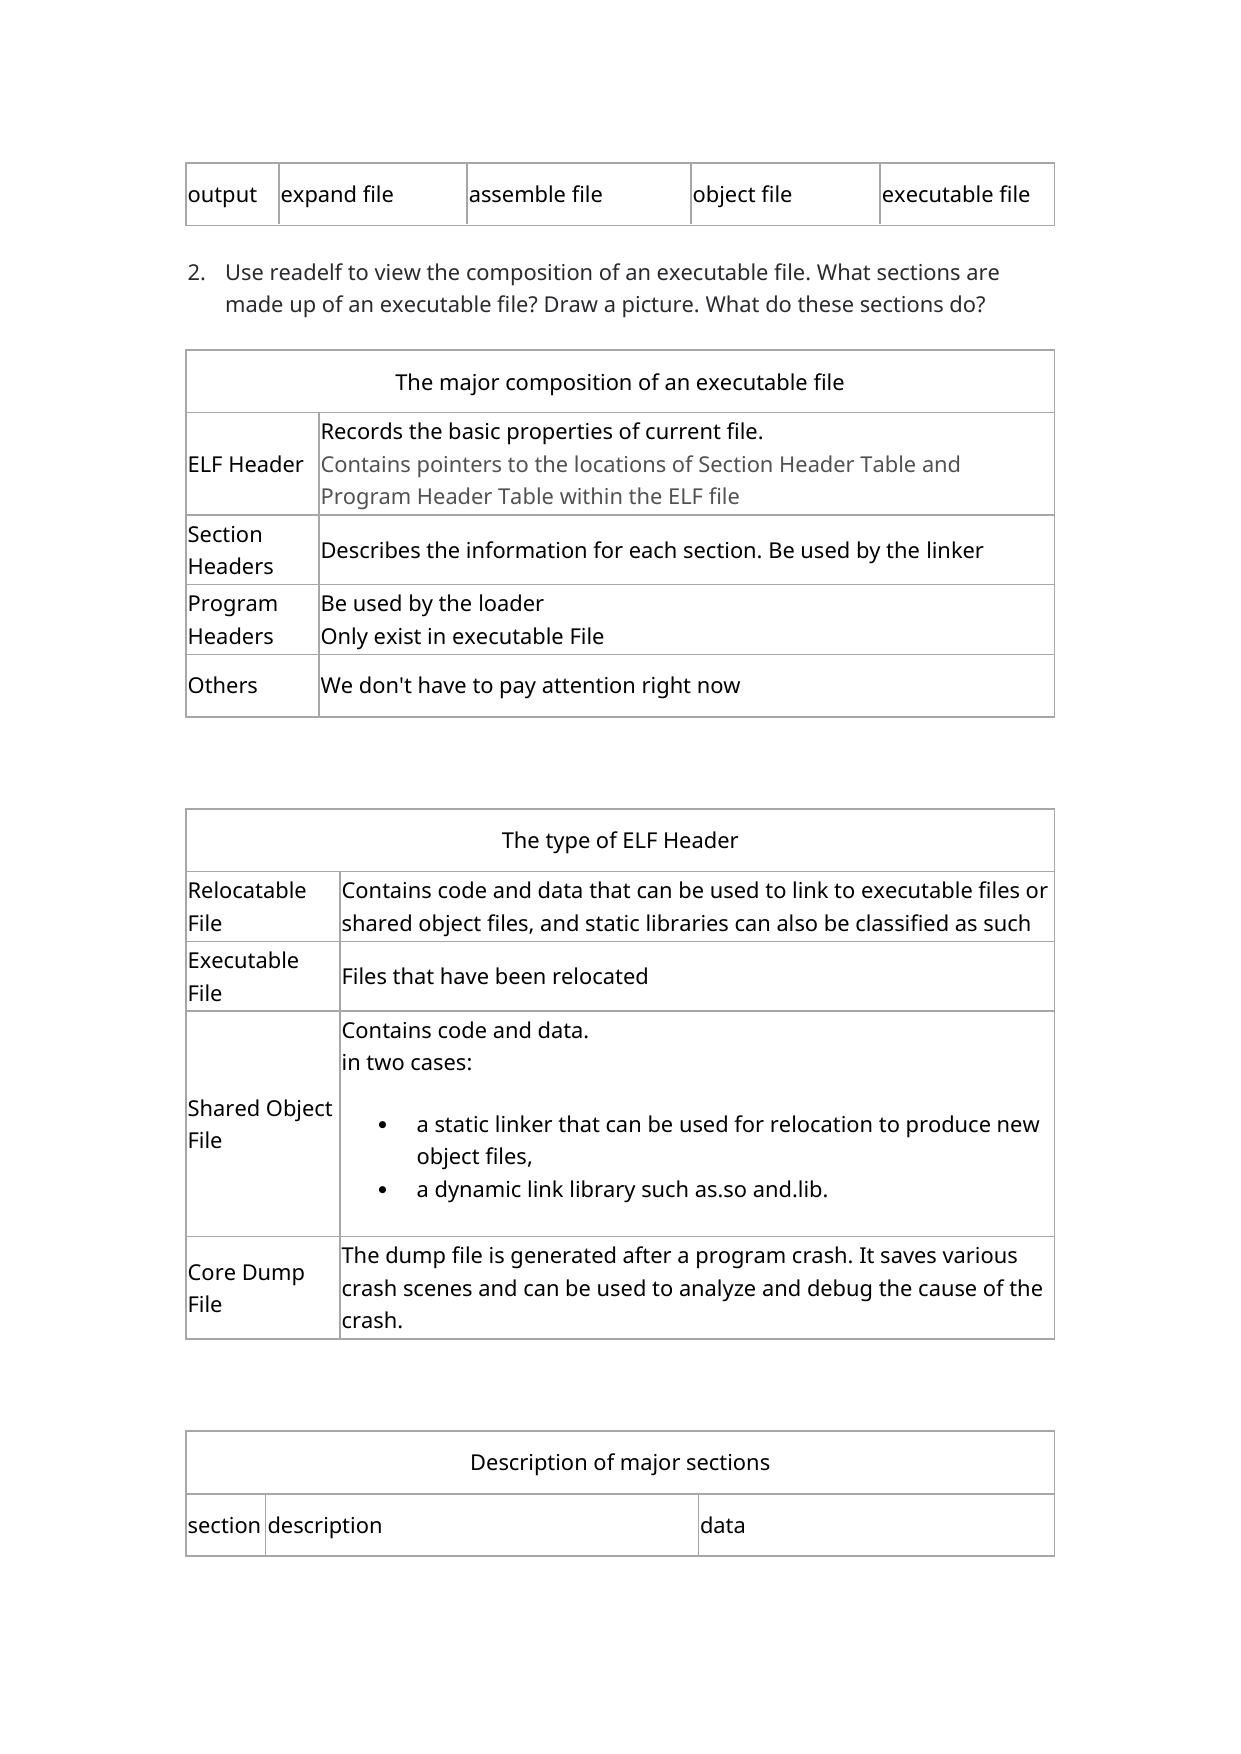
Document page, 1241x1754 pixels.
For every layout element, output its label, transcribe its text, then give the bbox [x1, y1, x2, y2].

table_cell executable file [881, 164, 1054, 224]
table_header The type of ELF Header [187, 810, 1054, 871]
table_cell Contains code and data that can be used to link to executable files or shared object files, and static libraries can also be classified as such [341, 872, 1054, 941]
table_cell object file [692, 164, 879, 224]
table_header The major composition of an executable file [187, 351, 1054, 412]
table_cell Shared Object File [187, 1012, 339, 1236]
table_cell expand file [280, 164, 466, 224]
table_cell description [266, 1495, 698, 1555]
table_cell Describes the information for each section. Be used by the linker [320, 516, 1054, 584]
table_cell Relocatable File [187, 872, 339, 941]
table_cell Program Headers [187, 585, 318, 653]
table_cell section [187, 1495, 265, 1555]
table_cell Others [187, 655, 318, 716]
table_cell Be used by the loader Only exist in executable File [320, 585, 1054, 653]
table_cell Contains code and data. in two cases: a static linker that can be used for relocation to produce new object files, a dynamic link library such as.so and.lib. [341, 1012, 1054, 1236]
table_cell Records the basic properties of current file. Contains pointers to the locations of Section Header Table and Program Header Table within the ELF file [320, 413, 1054, 514]
table_header Description of major sections [187, 1432, 1054, 1493]
table_cell ELF Header [187, 413, 318, 514]
table_cell Core Dump File [187, 1237, 339, 1338]
table_cell Files that have been relocated [341, 942, 1054, 1010]
table_cell The dump file is generated after a program crash. It saves various crash scenes and can be used to analyze and debug the cause of the crash. [341, 1237, 1054, 1338]
table_cell output [187, 164, 278, 224]
table_cell We don't have to pay attention right now [320, 655, 1054, 716]
table_cell assemble file [468, 164, 690, 224]
table_cell Executable File [187, 942, 339, 1010]
table_cell data [699, 1495, 1054, 1555]
list Use readelf to view the composition of an executable file. What sections are made up of an executable file? Draw a picture. What do these sections do? [187, 255, 1053, 320]
table_cell Section Headers [187, 516, 318, 584]
